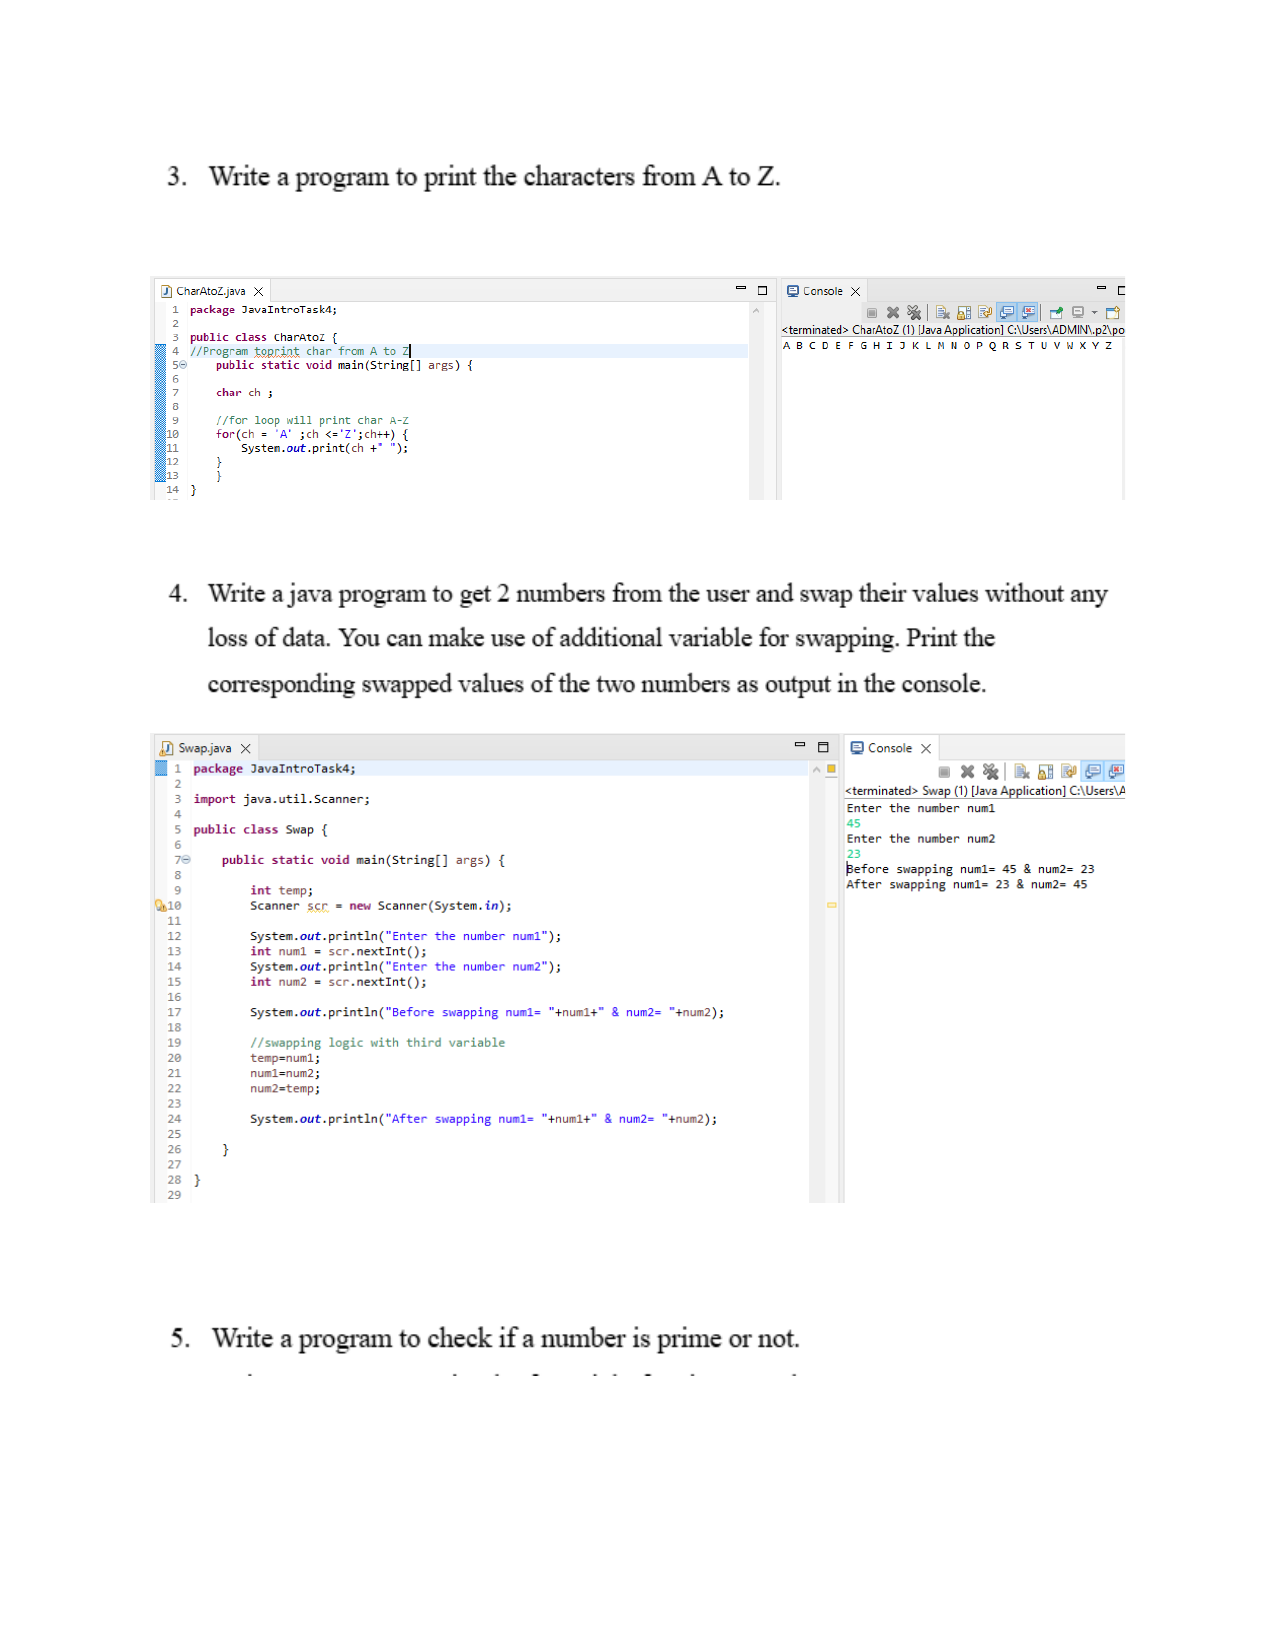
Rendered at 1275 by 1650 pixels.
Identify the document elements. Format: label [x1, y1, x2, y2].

picture [150, 276, 1125, 500]
picture [150, 565, 1125, 716]
picture [150, 1315, 904, 1376]
picture [150, 733, 1125, 1203]
picture [150, 150, 896, 211]
